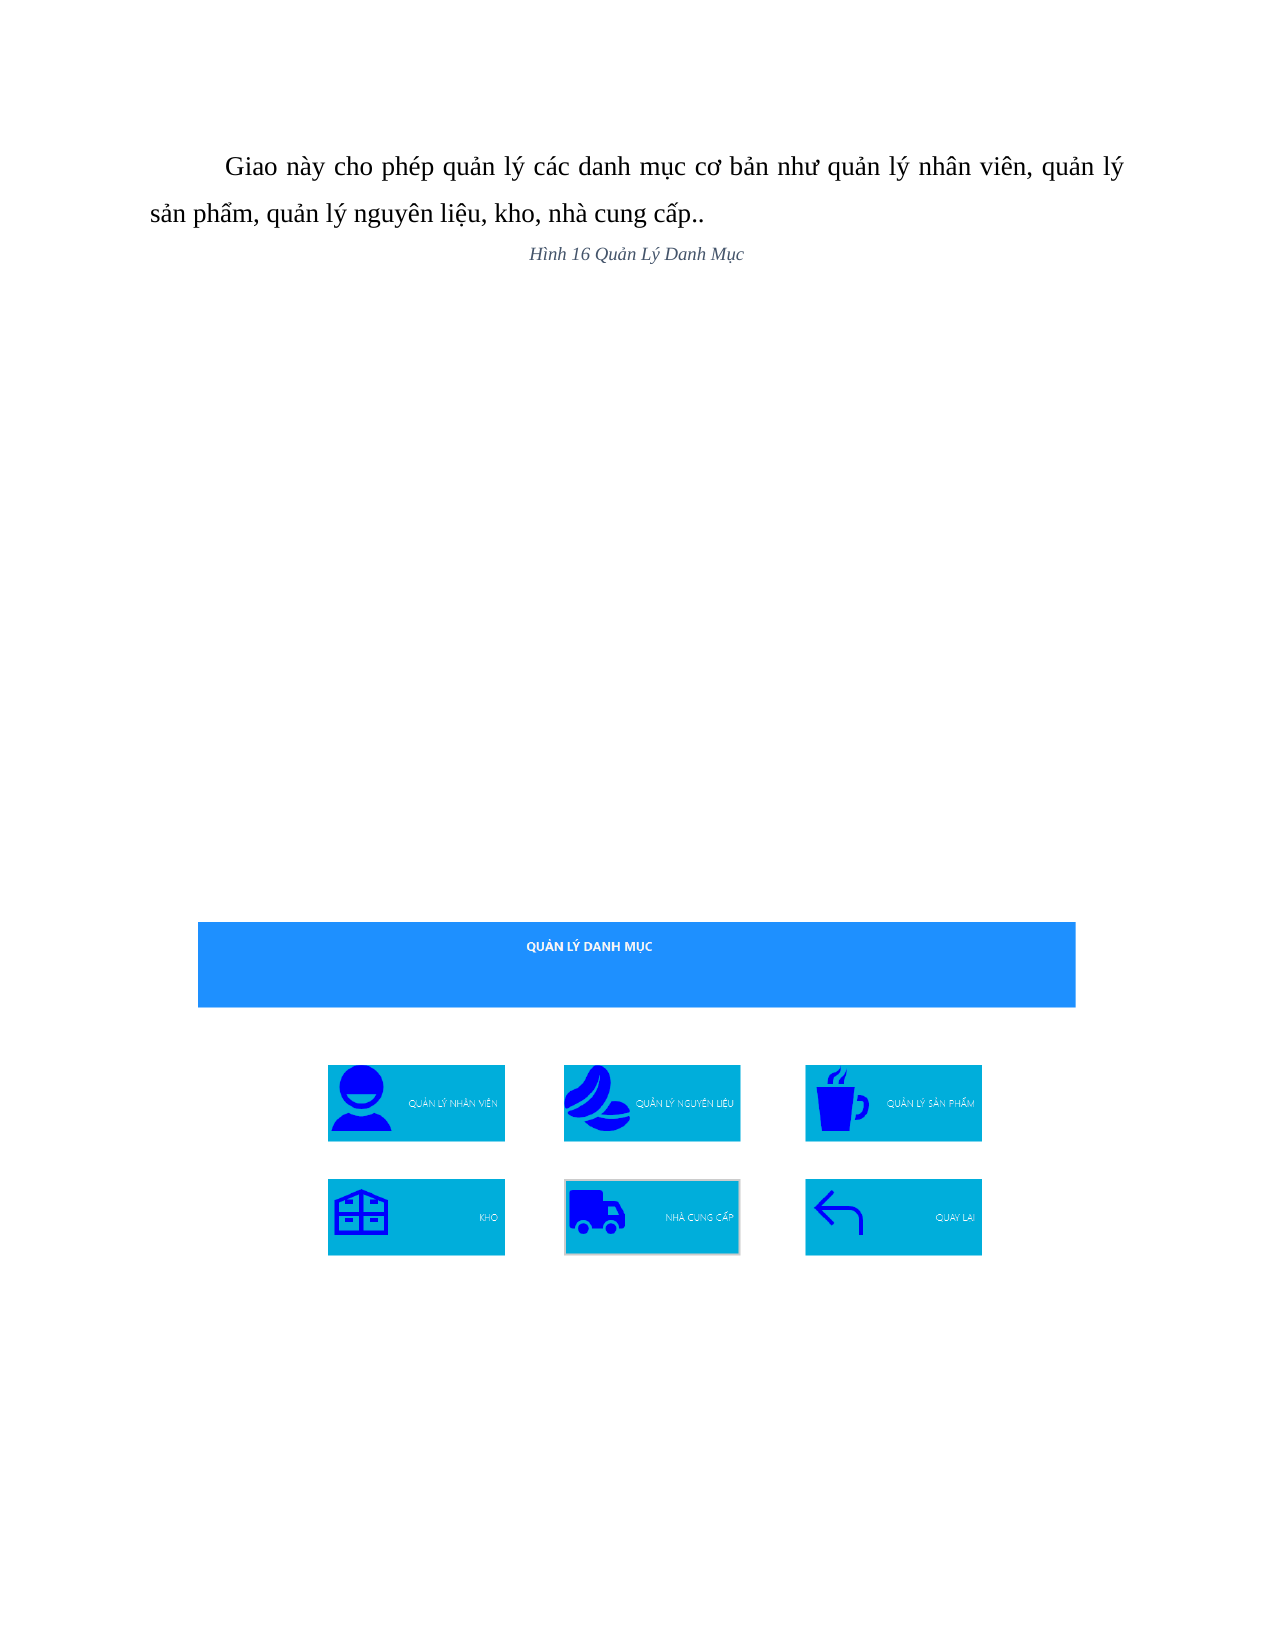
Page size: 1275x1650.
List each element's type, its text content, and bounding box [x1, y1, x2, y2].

picture [197, 903, 1075, 1325]
text Giao này cho phép quản lý các danh mục cơ bản như quản lý nhân viên, quản lý sản phẩm, quản lý nguyên liệu, kho, nhà cung cấp.. [150, 150, 1125, 228]
text Hình 16 Quản Lý Danh Mục [150, 243, 1125, 265]
